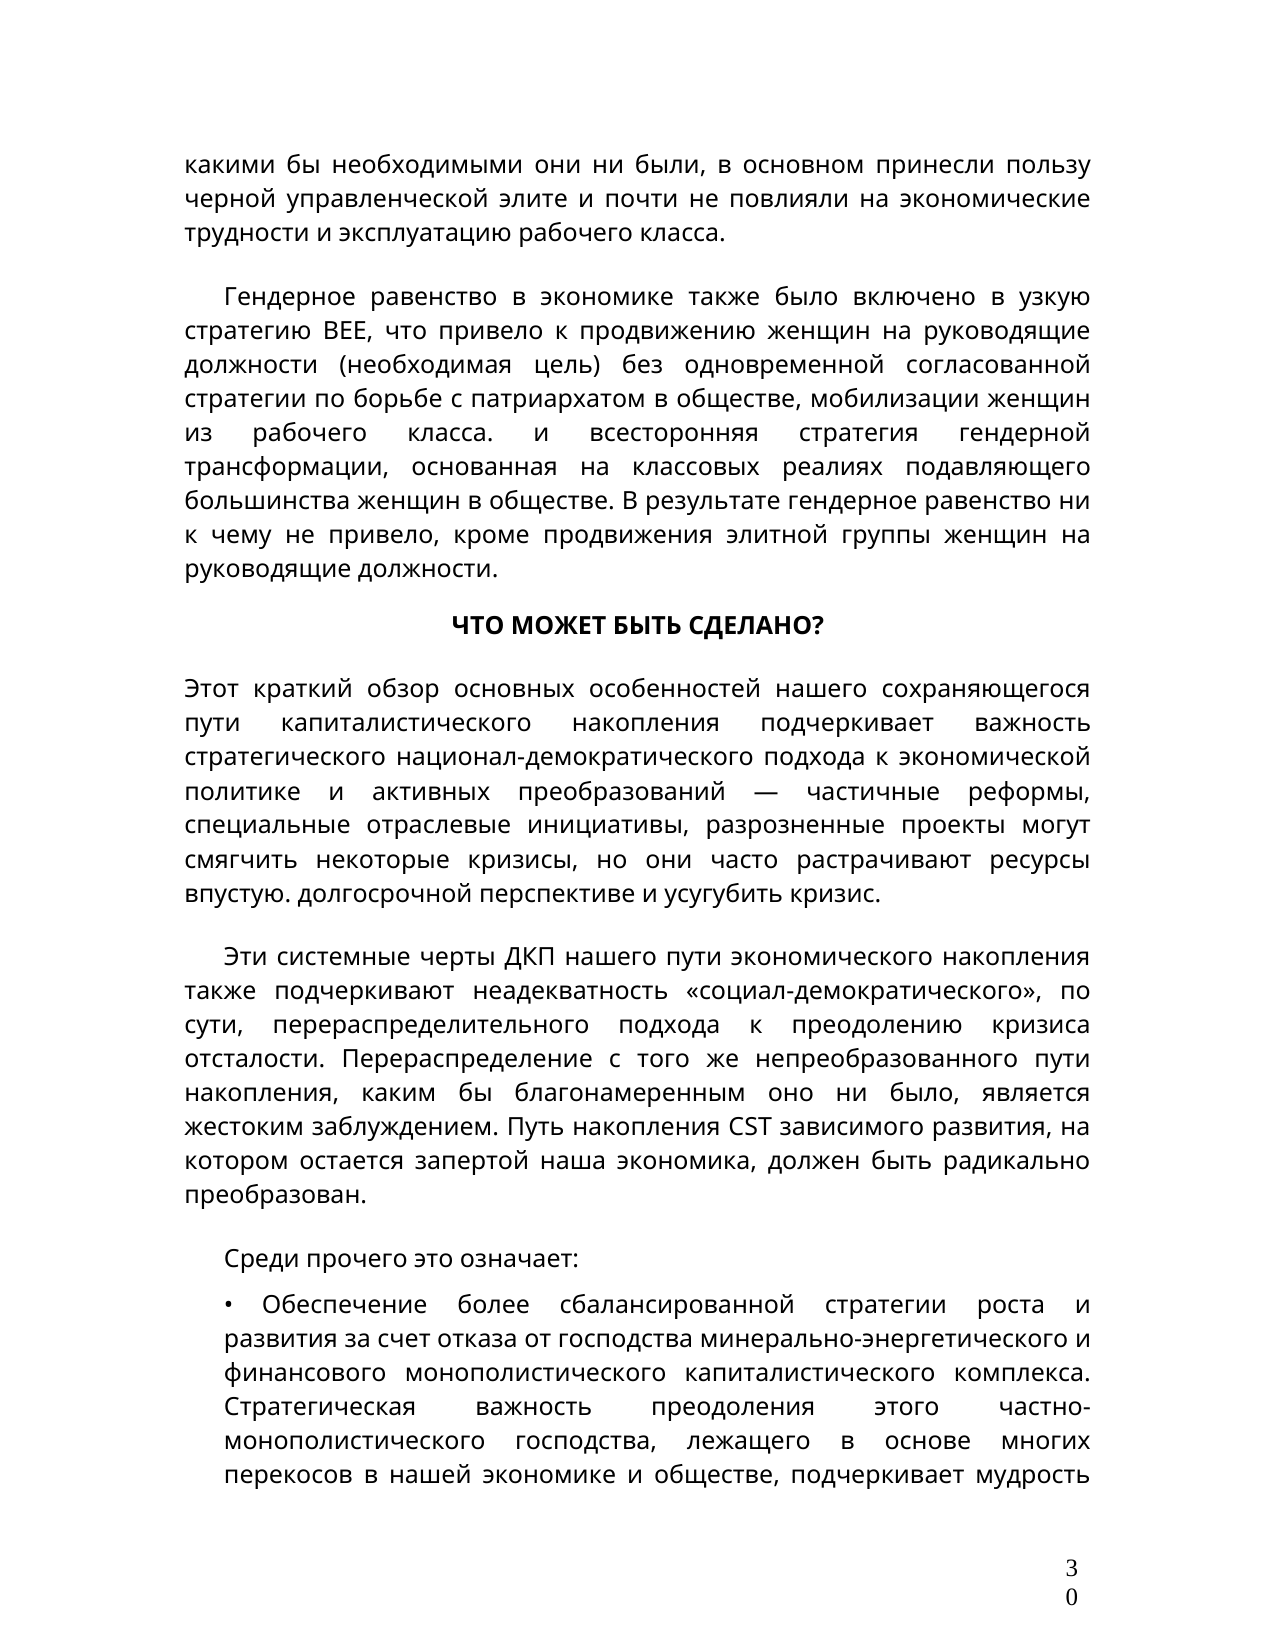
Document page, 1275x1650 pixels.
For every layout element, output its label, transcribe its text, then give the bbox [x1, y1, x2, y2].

text Этот краткий обзор основных особенностей нашего сохраняющегося пути капиталистического накопления подчеркивает важность стратегического национал-демократического подхода к экономической политике и активных преобразований — частичные реформы, специальные отраслевые инициативы, разрозненные проекты могут смягчить некоторые кризисы, но они часто растрачивают ресурсы впустую. долгосрочной перспективе и усугубить кризис. [184, 671, 1091, 909]
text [184, 147, 1091, 249]
text Гендерное равенство в экономике также было включено в узкую стратегию BEE, что привело к продвижению женщин на руководящие должности (необходимая цель) без одновременной согласованной стратегии по борьбе с патриархатом в обществе, мобилизации женщин из рабочего класса. и всесторонняя стратегия гендерной трансформации, основанная на классовых реалиях подавляющего большинства женщин в обществе. В результате гендерное равенство ни к чему не привело, кроме продвижения элитной группы женщин на руководящие должности. [184, 278, 1091, 585]
text Среди прочего это означает: [184, 1240, 1091, 1274]
text ЧТО МОЖЕТ БЫТЬ СДЕЛАНО? [184, 608, 1091, 642]
text Эти системные черты ДКП нашего пути экономического накопления также подчеркивают неадекватность «социал-демократического», по сути, перераспределительного подхода к преодолению кризиса отсталости. Перераспределение с того же непреобразованного пути накопления, каким бы благонамеренным оно ни было, является жестоким заблуждением. Путь накопления CST зависимого развития, на котором остается запертой наша экономика, должен быть радикально преобразован. [184, 938, 1091, 1211]
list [224, 1287, 1091, 1491]
